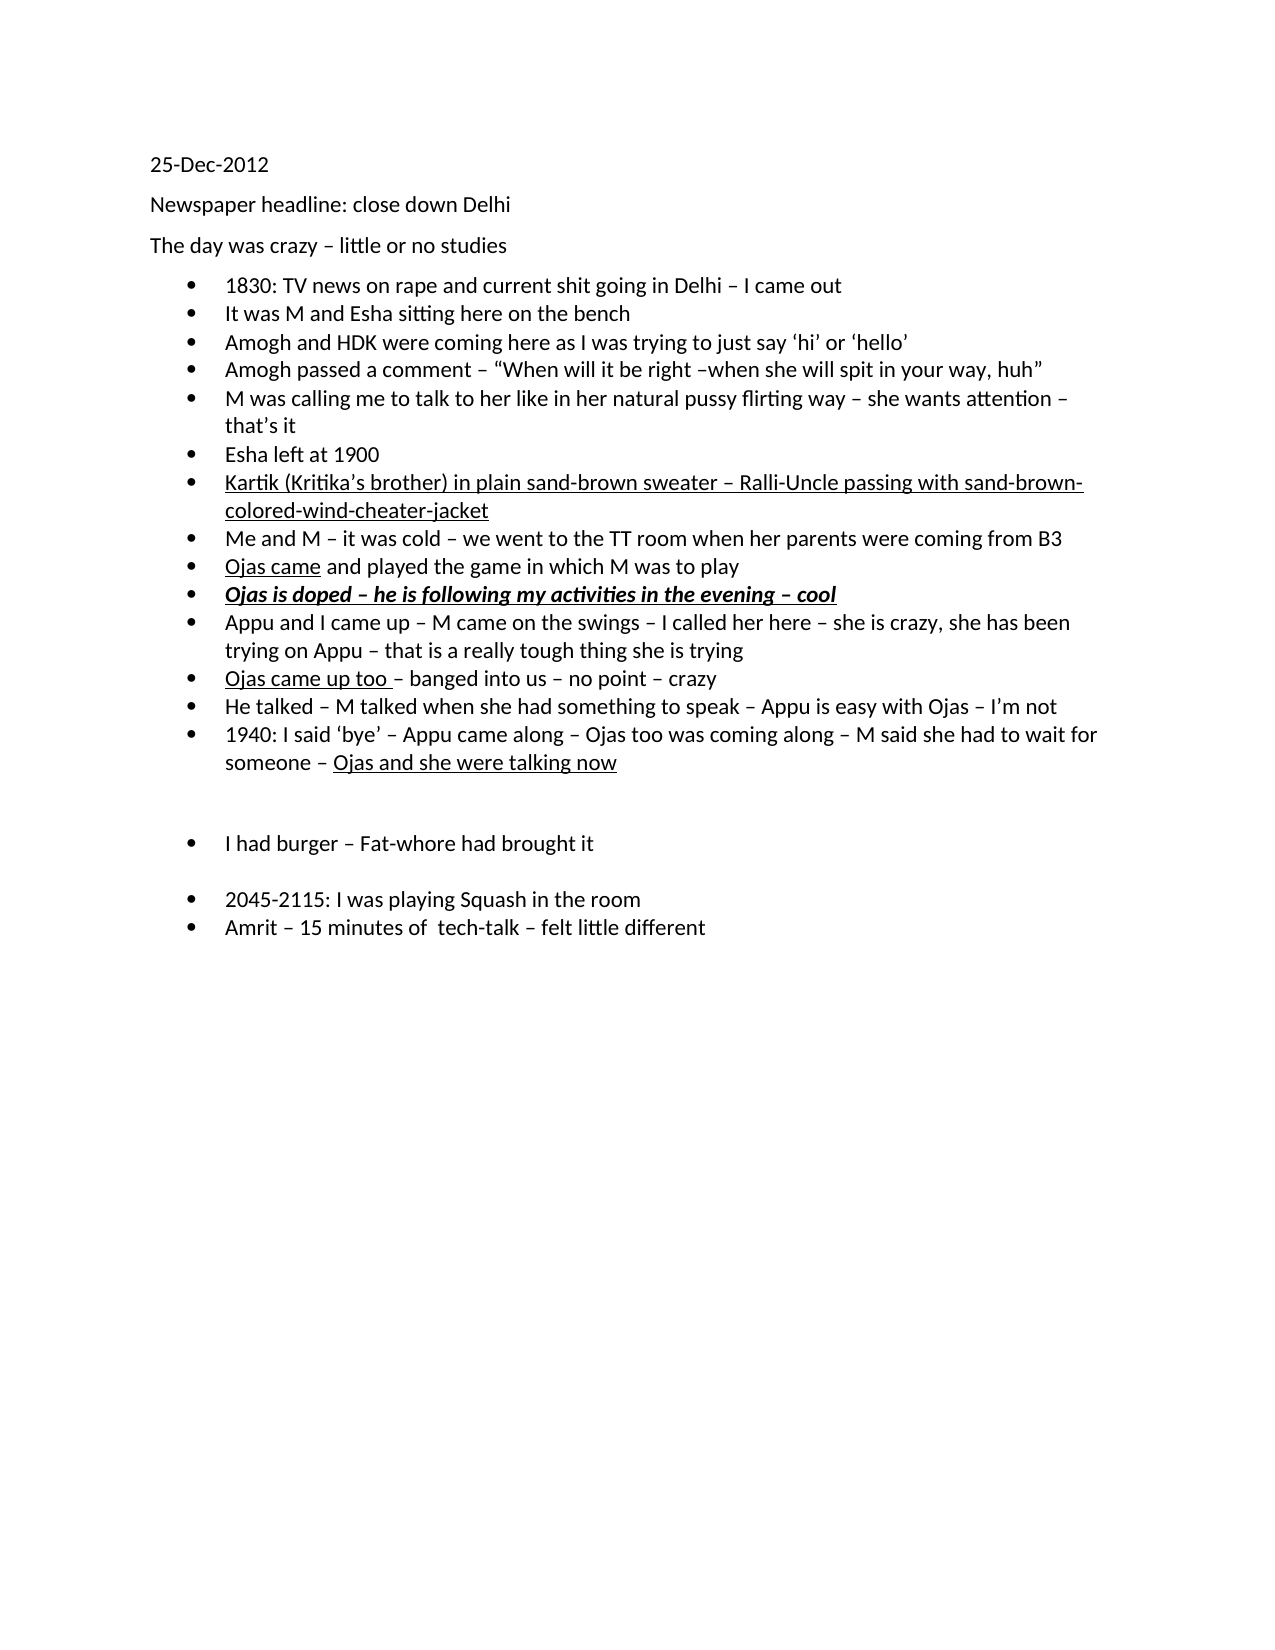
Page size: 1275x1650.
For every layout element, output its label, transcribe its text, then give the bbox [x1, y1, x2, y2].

list Ojas came and played the game in which M was to play [187, 552, 1125, 580]
text The day was crazy – little or no studies [150, 231, 1125, 259]
list 1830: TV news on rape and current shit going in Delhi – I came out [187, 272, 1125, 299]
list Kartik (Kritika’s brother) in plain sand-brown sweater – Ralli-Uncle passing with sand-brown-colored-wind-cheater-jacket [187, 468, 1125, 524]
list Appu and I came up – M came on the swings – I called her here – she is crazy, she has been trying on Appu – that is a really tough thing she is trying [187, 608, 1125, 664]
list He talked – M talked when she had something to speak – Appu is easy with Ojas – I’m not [187, 692, 1125, 720]
list Amrit – 15 minutes of tech-talk – felt little different [187, 913, 1125, 941]
list It was M and Esha sitting here on the bench [187, 299, 1125, 328]
list Esha left at 1900 [187, 440, 1125, 468]
list Amogh and HDK were coming here as I was trying to just say ‘hi’ or ‘hello’ [187, 328, 1125, 356]
text Newspaper headline: close down Delhi [150, 191, 1125, 218]
list 2045-2115: I was playing Squash in the room [187, 885, 1125, 913]
list Me and M – it was cold – we went to the TT room when her parents were coming from B3 [187, 524, 1125, 552]
text 25-Dec-2012 [150, 150, 1125, 178]
list 1940: I said ‘bye’ – Appu came along – Ojas too was coming along – M said she had to wait for someone – Ojas and she were talking now [187, 720, 1125, 776]
list I had burger – Fat-whore had brought it [187, 829, 1125, 857]
list Ojas came up too – banged into us – no point – crazy [187, 664, 1125, 692]
list Amogh passed a comment – “When will it be right –when she will spit in your way, huh” [187, 356, 1125, 384]
list Ojas is doped – he is following my activities in the evening – cool [187, 580, 1125, 608]
list M was calling me to talk to her like in her natural pussy flirting way – she wants attention – that’s it [187, 384, 1125, 440]
